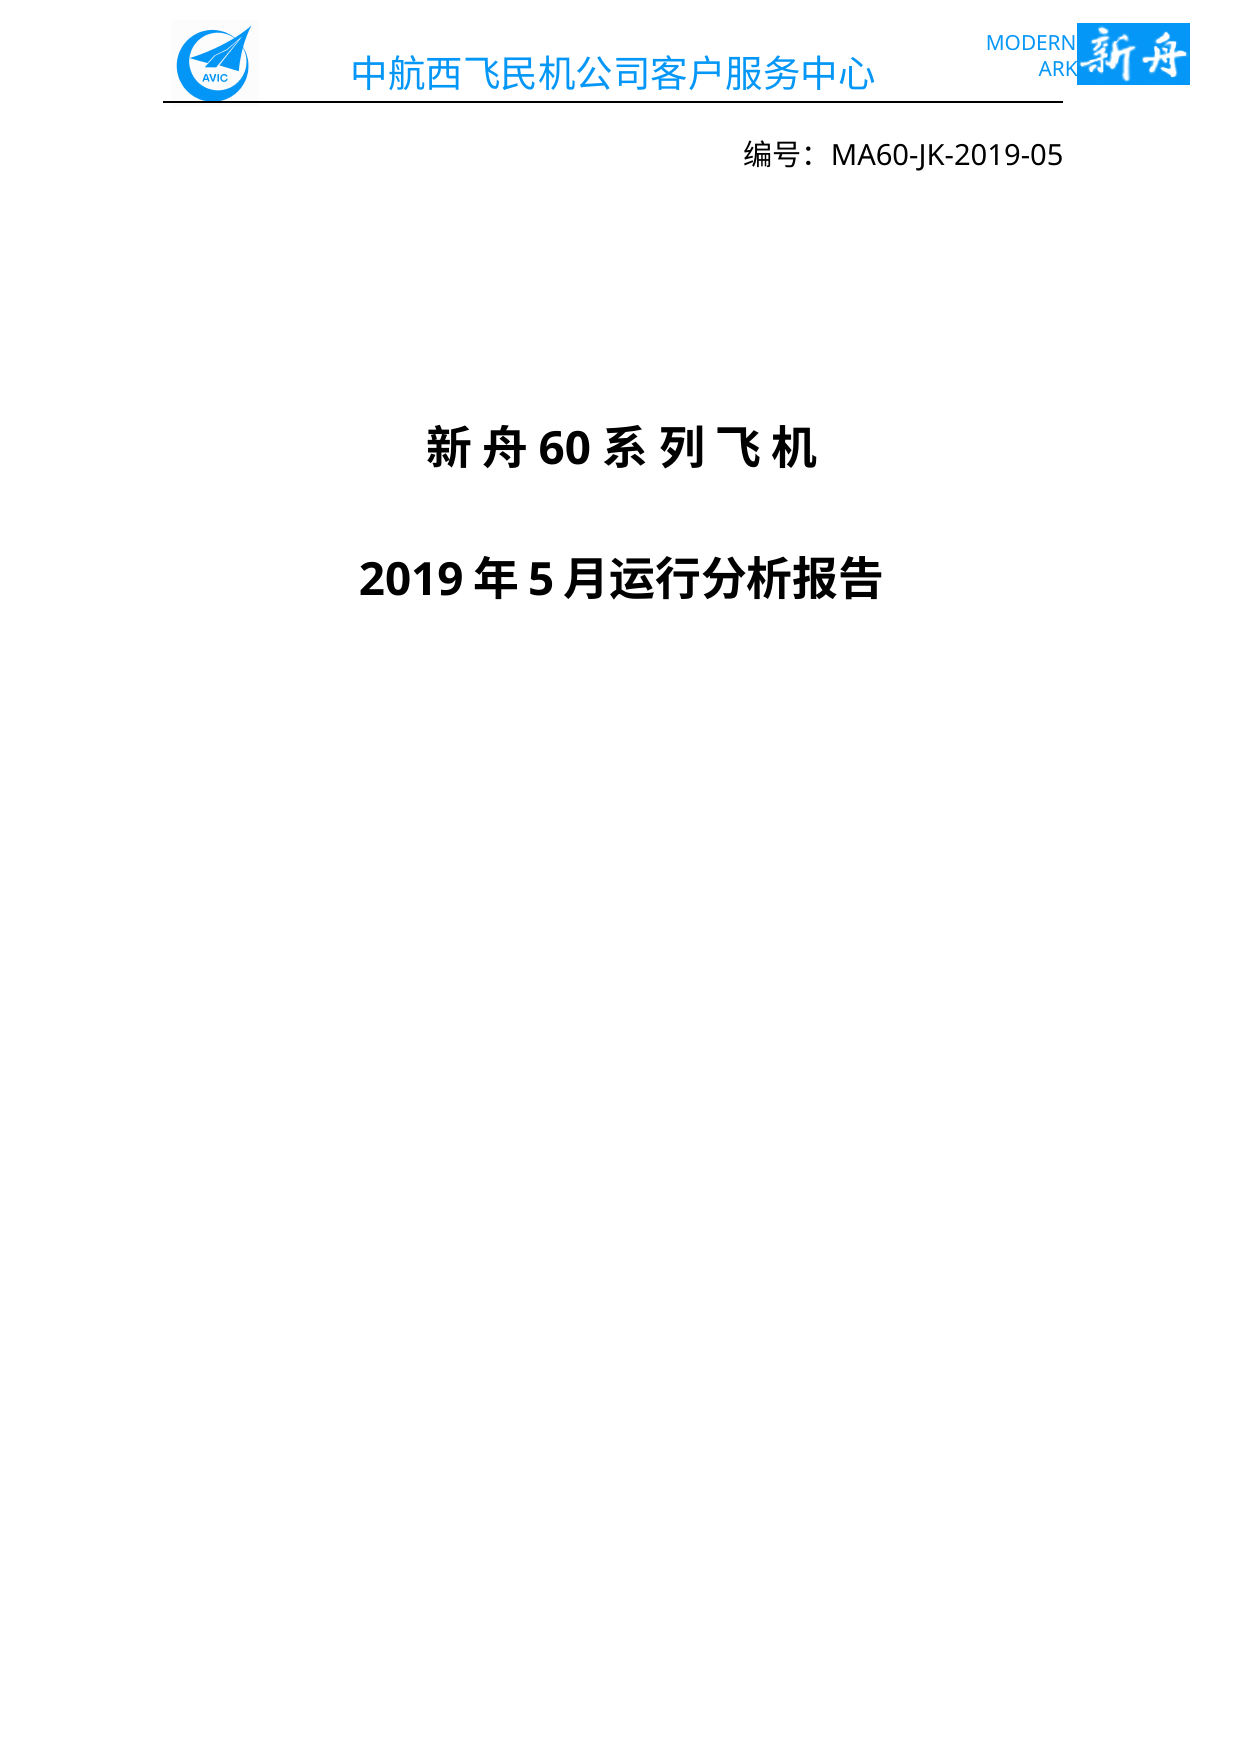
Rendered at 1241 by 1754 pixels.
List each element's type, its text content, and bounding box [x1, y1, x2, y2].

picture [171, 20, 259, 101]
text 新 舟 60 系 列 飞 机 [162, 396, 988, 493]
text 2019年5月运行分析报告 [162, 527, 988, 624]
text 编号：MA60-JK-2019-05 [162, 120, 1063, 185]
picture [171, 103, 259, 107]
picture [1077, 23, 1190, 85]
